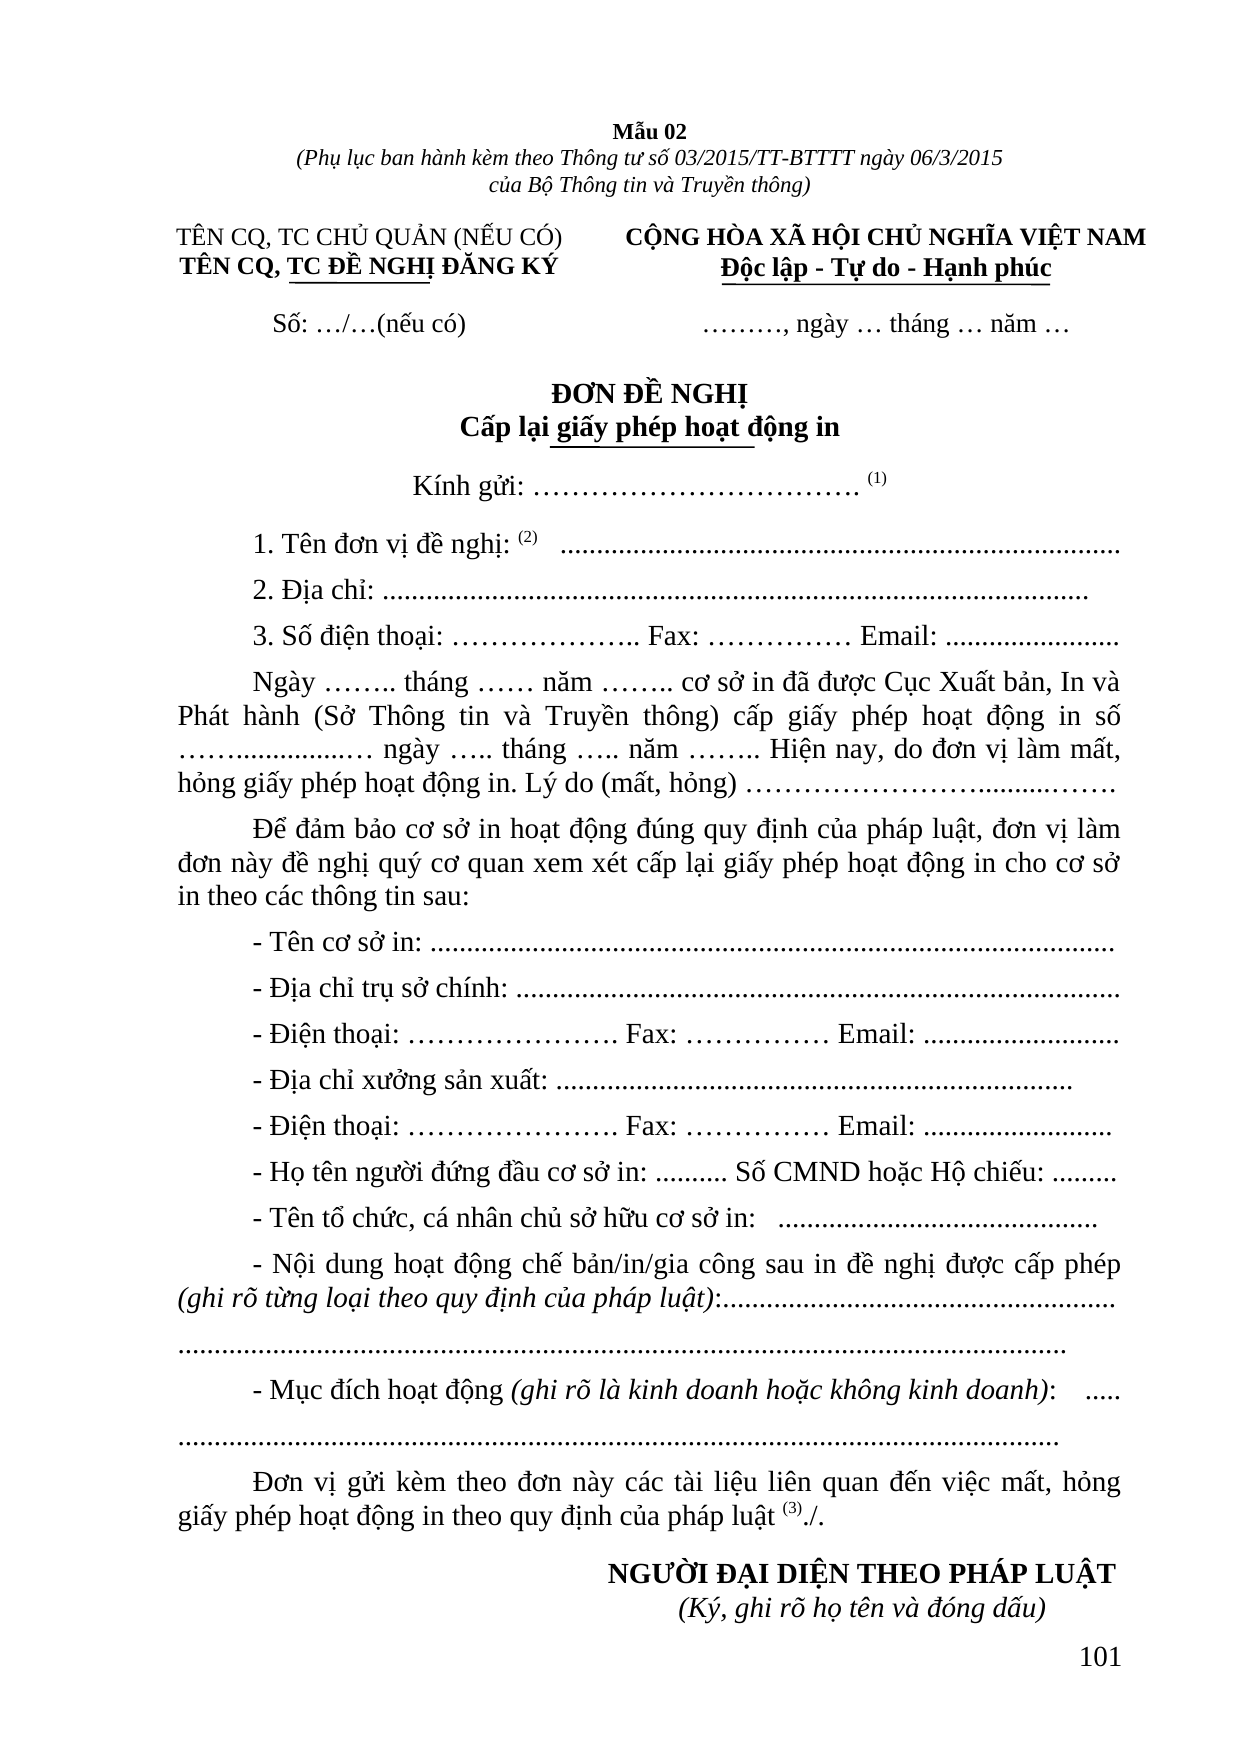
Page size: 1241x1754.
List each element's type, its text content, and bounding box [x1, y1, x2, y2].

text ......................................................................................................................... [177, 1418, 1122, 1452]
text Mẫu 02 (Phụ lục ban hành kèm theo Thông tư số 03/2015/TT-BTTTT ngày 06/3/2015 của Bộ Thông tin và Truyền thông) [177, 118, 1122, 197]
text Để đảm bảo cơ sở in hoạt động đúng quy định của pháp luật, đơn vị làm đơn này đề nghị quý cơ quan xem xét cấp lại giấy phép hoạt động in cho cơ sở in theo các thông tin sau: [177, 811, 1122, 912]
text - Địa chỉ xưởng sản xuất: ....................................................................... [177, 1062, 1122, 1096]
text Đơn vị gửi kèm theo đơn này các tài liệu liên quan đến việc mất, hỏng giấy phép hoạt động in theo quy định của pháp luật (3)./. [177, 1464, 1122, 1531]
text - Tên cơ sở in: .............................................................................................. [177, 924, 1122, 958]
text 1. Tên đơn vị đề nghị: (2) ............................................................................. [177, 526, 1122, 560]
text - Họ tên người đứng đầu cơ sở in: .......... Số CMND hoặc Hộ chiếu: ......... [177, 1154, 1122, 1188]
text - Nội dung hoạt động chế bản/in/gia công sau in đề nghị được cấp phép (ghi rõ từng loại theo quy định của pháp luật):...................................................... [177, 1247, 1122, 1314]
text 2. Địa chỉ: ................................................................................................. [177, 572, 1122, 606]
text ĐƠN ĐỀ NGHỊ Cấp lại giấy phép hoạt động in [177, 376, 1122, 443]
text 3. Số điện thoại: ……………….. Fax: …………… Email: ........................ [177, 618, 1122, 652]
text Kính gửi: ……………………………. (1) [177, 468, 1122, 501]
text - Địa chỉ trụ sở chính: ................................................................................... [177, 970, 1122, 1004]
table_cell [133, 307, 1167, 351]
text - Điện thoại: …………………. Fax: …………… Email: .......................... [177, 1108, 1122, 1142]
text - Mục đích hoạt động (ghi rõ là kinh doanh hoặc không kinh doanh): ..... [177, 1372, 1122, 1406]
text - Tên tổ chức, cá nhân chủ sở hữu cơ sở in: ............................................ [177, 1201, 1122, 1234]
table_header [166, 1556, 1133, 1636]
text Ngày …….. tháng …… năm …….. cơ sở in đã được Cục Xuất bản, In và Phát hành (Sở Thông tin và Truyền thông) cấp giấy phép hoạt động in số ……...............… ngày ….. tháng ….. năm …….. Hiện nay, do đơn vị làm mất, hỏng giấy phép hoạt động in. Lý do (mất, hỏng) ……………………..........……. [177, 664, 1122, 799]
text - Điện thoại: …………………. Fax: …………… Email: ........................... [177, 1016, 1122, 1050]
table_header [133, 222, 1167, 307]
text .......................................................................................................................... [177, 1326, 1122, 1360]
